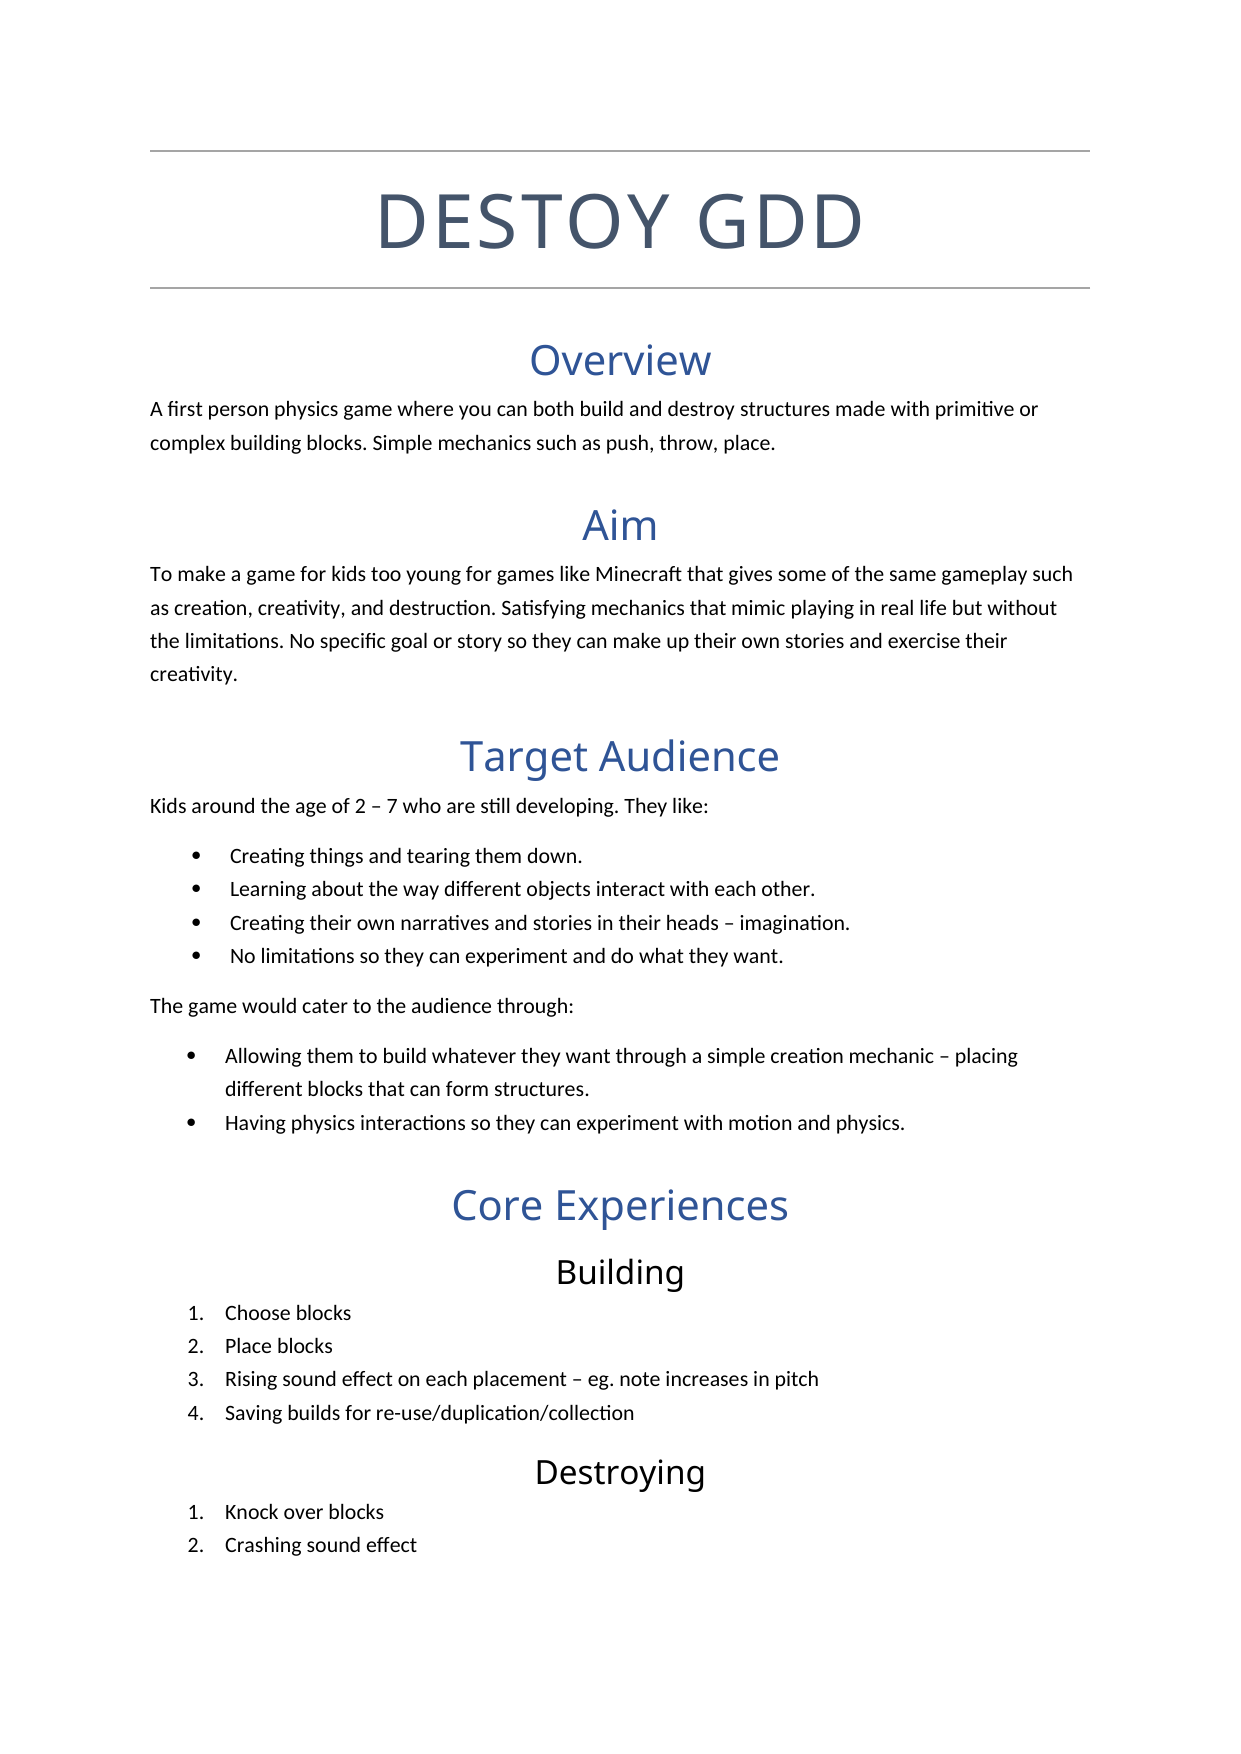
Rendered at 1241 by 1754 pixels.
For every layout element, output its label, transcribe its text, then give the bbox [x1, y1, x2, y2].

subtitle Destroying [150, 1449, 1090, 1494]
list Having physics interactions so they can experiment with motion and physics. [187, 1109, 1090, 1136]
list Allowing them to build whatever they want through a simple creation mechanic – placing different blocks that can form structures. [187, 1042, 1090, 1102]
list Learning about the way different objects interact with each other. [192, 876, 1090, 902]
list Creating things and tearing them down. [192, 842, 1090, 869]
subtitle Building [150, 1249, 1090, 1294]
list Place blocks [187, 1332, 1090, 1359]
text A first person physics game where you can both build and destroy structures made with primitive or complex building blocks. Simple mechanics such as push, throw, place. [150, 395, 1090, 455]
list Choose blocks [187, 1299, 1090, 1325]
text Kids around the age of 2 – 7 who are still developing. They like: [150, 792, 1090, 819]
subtitle Core Experiences [150, 1176, 1090, 1232]
subtitle Overview [150, 330, 1090, 387]
text To make a game for kids too young for games like Minecraft that gives some of the same gameplay such as creation, creativity, and destruction. Satisfying mechanics that mimic playing in real life but without the limitations. No specific goal or story so they can make up their own stories and exercise their creativity. [150, 561, 1090, 687]
list Knock over blocks [187, 1498, 1090, 1525]
subtitle Aim [150, 495, 1090, 552]
text The game would cater to the audience through: [150, 992, 1090, 1019]
title DesToy Gdd [150, 152, 1090, 287]
list Saving builds for re-use/duplication/collection [187, 1399, 1090, 1425]
subtitle Target Audience [150, 727, 1090, 784]
list Crashing sound effect [187, 1532, 1090, 1558]
list Creating their own narratives and stories in their heads – imagination. [192, 909, 1090, 936]
list Rising sound effect on each placement – eg. note increases in pitch [187, 1365, 1090, 1392]
list No limitations so they can experiment and do what they want. [192, 942, 1090, 969]
